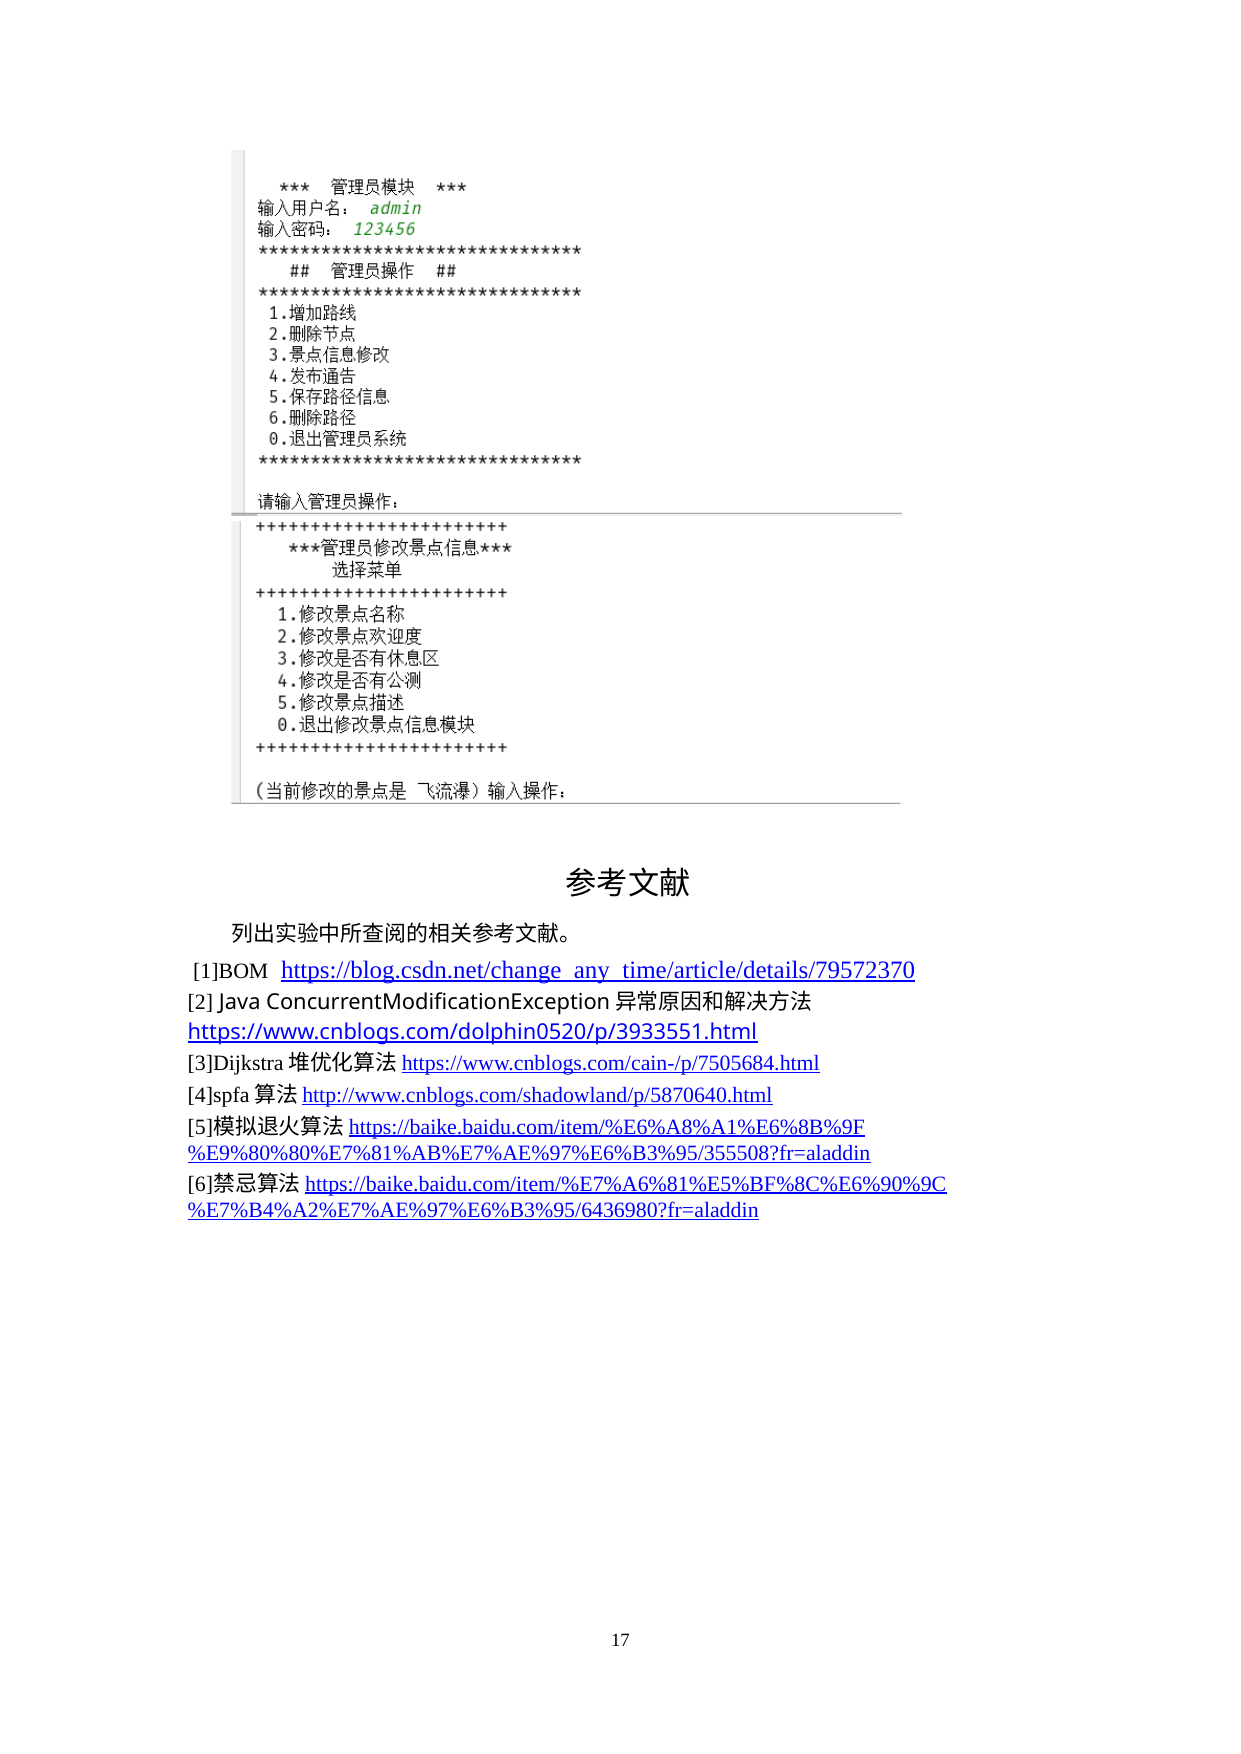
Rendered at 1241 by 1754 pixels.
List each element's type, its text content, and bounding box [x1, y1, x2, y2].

text [2] Java ConcurrentModificationException异常原因和解决方法 https://www.cnblogs.com/dolphin0520/p/3933551.html [187, 984, 615, 1041]
text [2] Java ConcurrentModificationException异常原因和解决方法 https://www.cnblogs.com/dolphin0520/p/3933551.html [757, 984, 1053, 1045]
text [5]模拟退火算法https://baike.baidu.com/item/%E6%A8%A1%E6%8B%9F%E9%80%80%E7%81%AB%E7%AE%97%E6%B3%95/355508?fr=aladdin [187, 1109, 1053, 1166]
text [6]禁忌算法https://baike.baidu.com/item/%E7%A6%81%E5%BF%8C%E6%90%9C%E7%B4%A2%E7%AE%97%E6%B3%95/6436980?fr=aladdin [187, 1166, 1053, 1222]
text 列出实验中所查阅的相关参考文献。 [187, 916, 1053, 947]
text 参考文献 [187, 858, 1053, 903]
text [1]BOM https://blog.csdn.net/change_any_time/article/details/79572370 [187, 955, 1053, 984]
text [3]Dijkstra堆优化算法https://www.cnblogs.com/cain-/p/7505684.html [187, 1045, 1053, 1077]
picture [231, 150, 902, 516]
text [4]spfa算法http://www.cnblogs.com/shadowland/p/5870640.html [187, 1077, 1053, 1109]
picture [231, 521, 901, 804]
